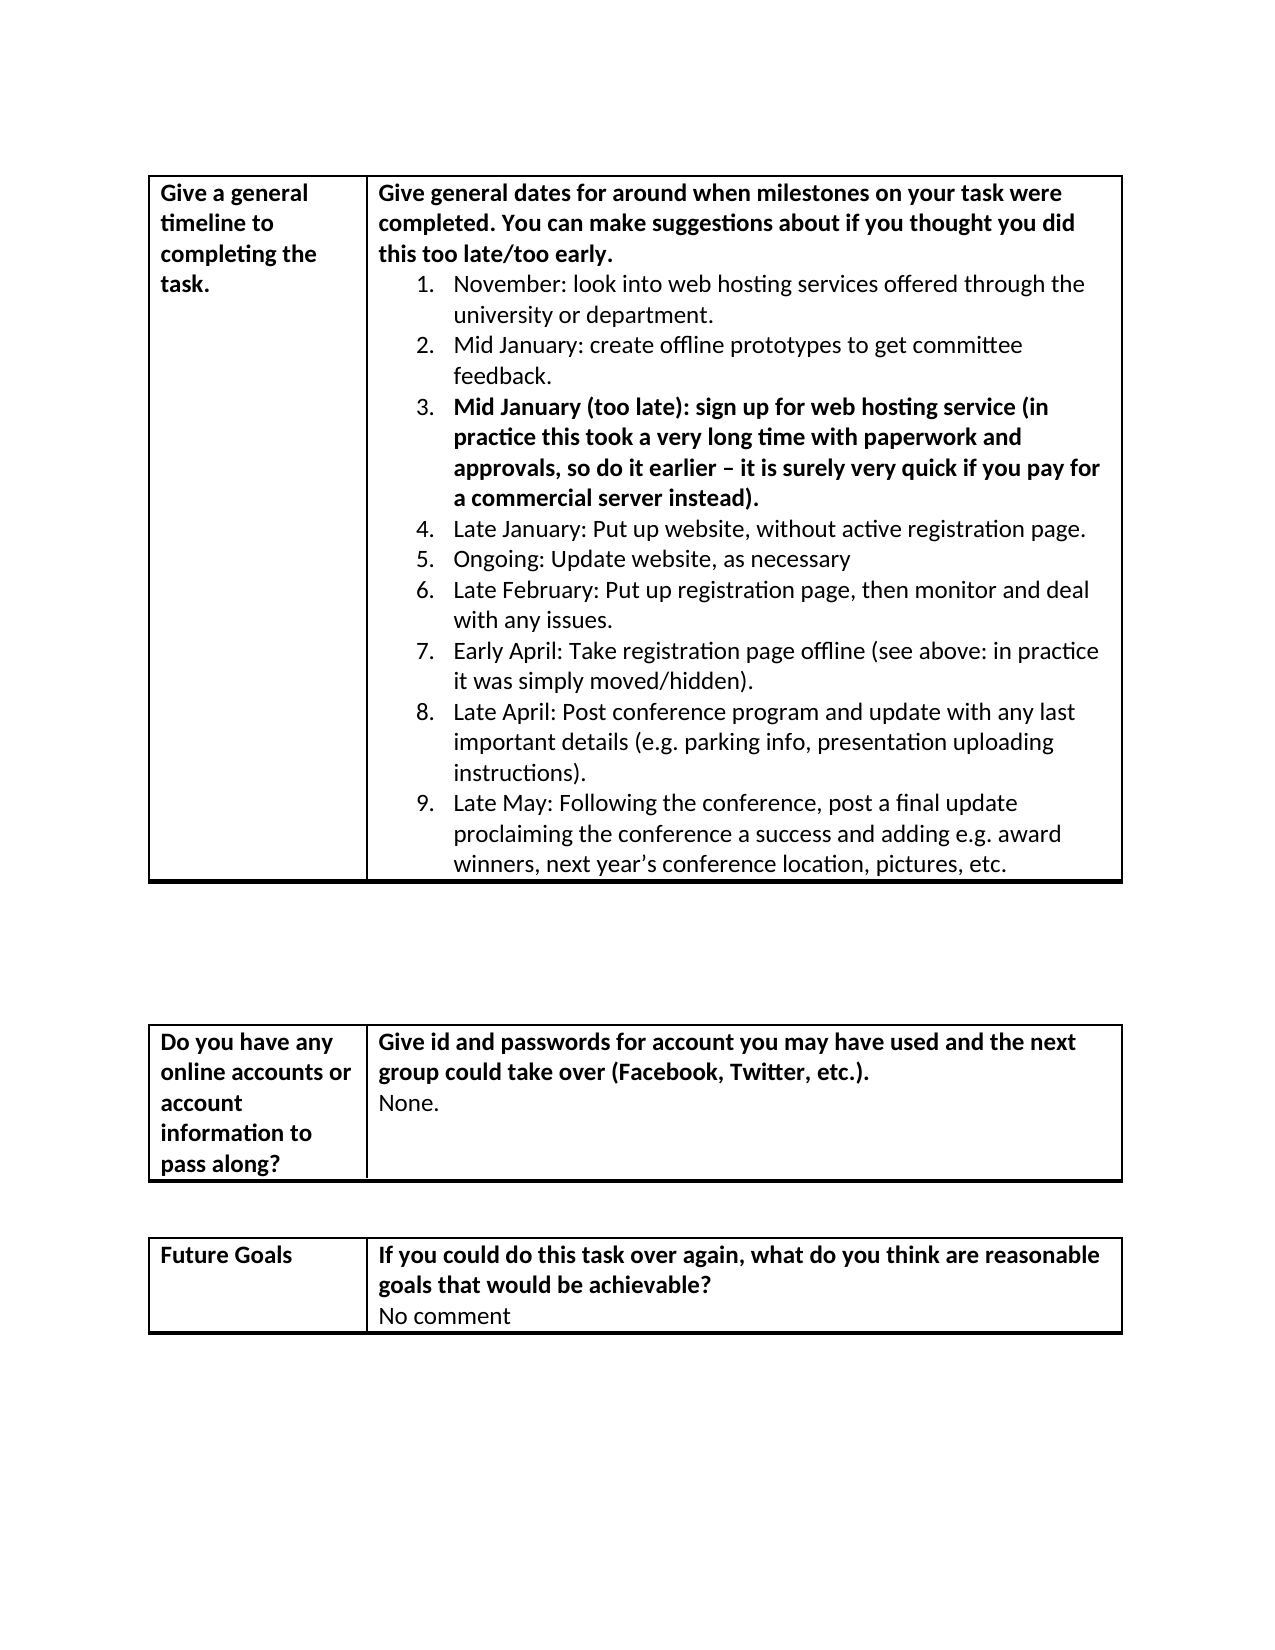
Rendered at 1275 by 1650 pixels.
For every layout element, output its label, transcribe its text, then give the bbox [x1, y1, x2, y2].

table_header If you could do this task over again, what do you think are reasonable goals that would be achievable? No comment [368, 1239, 1121, 1331]
table_header Do you have any online accounts or account information to pass along? [150, 1026, 366, 1178]
table_header Give id and passwords for account you may have used and the next group could take over (Facebook, Twitter, etc.). None. [368, 1026, 1121, 1178]
table_header Give general dates for around when milestones on your task were completed. You can make suggestions about if you thought you did this too late/too early. November: look into web hosting services offered through the university or department. Mid January: create offline prototypes to get committee feedback. Mid January (too late): sign up for web hosting service (in practice this took a very long time with paperwork and approvals, so do it earlier – it is surely very quick if you pay for a commercial server instead). Late January: Put up website, without active registration page. Ongoing: Update website, as necessary Late February: Put up registration page, then monitor and deal with any issues. Early April: Take registration page offline (see above: in practice it was simply moved/hidden). Late April: Post conference program and update with any last important details (e.g. parking info, presentation uploading instructions). Late May: Following the conference, post a final update proclaiming the conference a success and adding e.g. award winners, next year’s conference location, pictures, etc. [368, 177, 1121, 879]
table_header Future Goals [150, 1239, 366, 1331]
table_header Give a general timeline to completing the task. [150, 177, 366, 879]
